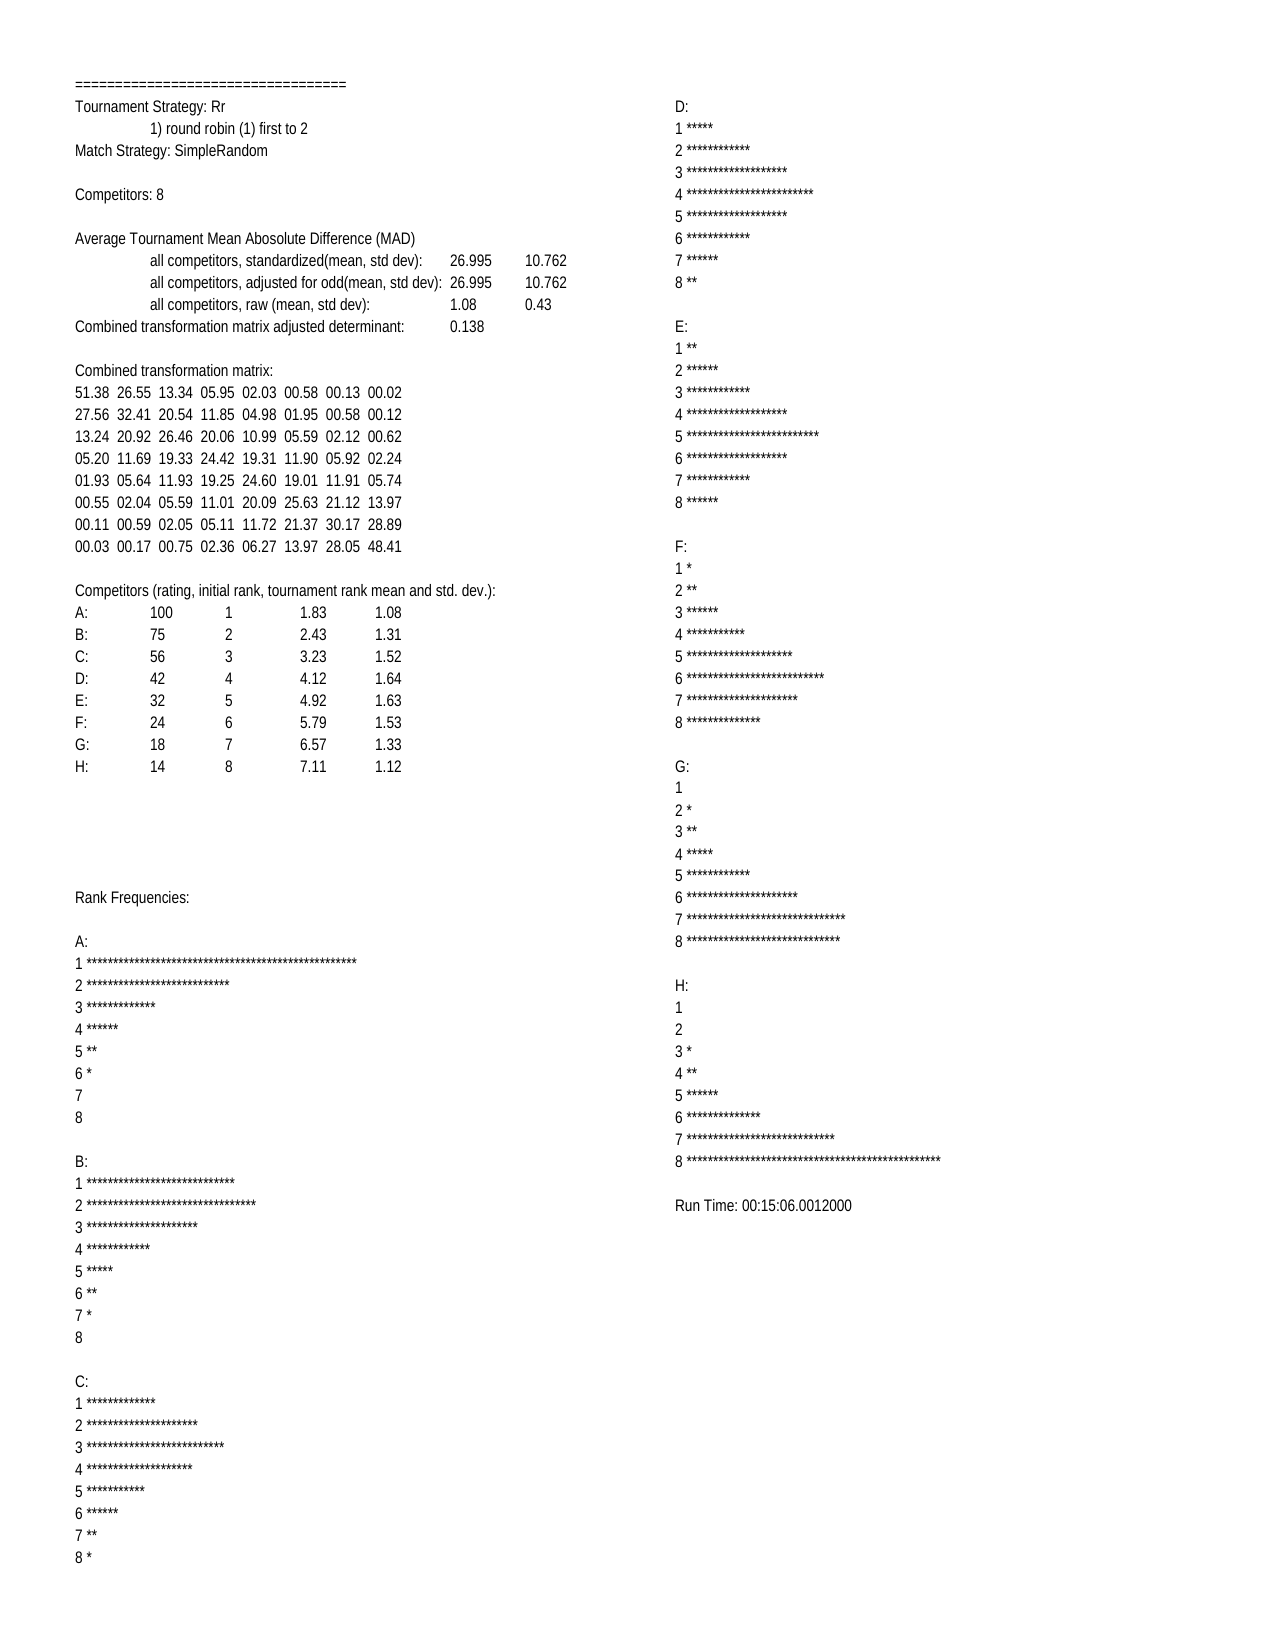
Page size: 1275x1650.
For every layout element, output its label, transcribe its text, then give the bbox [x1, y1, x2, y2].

text 01.93 05.64 11.93 19.25 24.60 19.01 11.91 05.74 [75, 471, 600, 490]
text all competitors, adjusted for odd(mean, std dev): 26.995 10.762 [75, 273, 600, 292]
text 2 [675, 1020, 1200, 1039]
text 5 *********** [75, 1482, 600, 1501]
text Tournament Strategy: Rr [75, 97, 600, 116]
text 4 ****** [75, 1020, 600, 1039]
text 7 ** [75, 1526, 600, 1545]
text B: 75 2 2.43 1.31 [75, 624, 600, 644]
text Competitors: 8 [75, 185, 600, 204]
text B: [75, 1152, 600, 1171]
text 7 ****************************** [675, 910, 1200, 929]
text 7 ********************* [675, 690, 1200, 709]
text 05.20 11.69 19.33 24.42 19.31 11.90 05.92 02.24 [75, 449, 600, 468]
text D: [675, 97, 1200, 116]
text Combined transformation matrix: [75, 361, 600, 380]
text 7 * [75, 1306, 600, 1325]
text 5 ****** [675, 1086, 1200, 1105]
text 2 ************ [675, 141, 1200, 160]
text H: 14 8 7.11 1.12 [75, 756, 600, 776]
text 1 *************************************************** [75, 954, 600, 973]
text 8 [75, 1328, 600, 1347]
text 2 *************************** [75, 976, 600, 995]
text Rank Frequencies: [75, 888, 600, 907]
text 51.38 26.55 13.34 05.95 02.03 00.58 00.13 00.02 [75, 383, 600, 402]
text 4 ***** [675, 844, 1200, 863]
text 8 ************************************************ [675, 1152, 1200, 1171]
text 2 * [675, 800, 1200, 819]
text Run Time: 00:15:06.0012000 [675, 1196, 1200, 1215]
text 6 ********************* [675, 888, 1200, 907]
text 4 *********** [675, 624, 1200, 644]
text 5 ***** [75, 1262, 600, 1281]
text 5 ************************* [675, 427, 1200, 446]
text C: 56 3 3.23 1.52 [75, 646, 600, 666]
text 1 [675, 998, 1200, 1017]
text 3 ************ [675, 383, 1200, 402]
text 7 [75, 1086, 600, 1105]
text 6 ************ [675, 229, 1200, 248]
text Combined transformation matrix adjusted determinant: 0.138 [75, 317, 600, 336]
text 4 ** [675, 1064, 1200, 1083]
text 2 ****** [675, 361, 1200, 380]
text 6 * [75, 1064, 600, 1083]
text 00.03 00.17 00.75 02.36 06.27 13.97 28.05 48.41 [75, 537, 600, 556]
text all competitors, raw (mean, std dev): 1.08 0.43 [75, 295, 600, 314]
text 13.24 20.92 26.46 20.06 10.99 05.59 02.12 00.62 [75, 427, 600, 446]
text 3 ************* [75, 998, 600, 1017]
text C: [75, 1372, 600, 1391]
text 5 ******************** [675, 646, 1200, 666]
text 5 ************ [675, 866, 1200, 885]
text 3 * [675, 1042, 1200, 1061]
text 4 ************ [75, 1240, 600, 1259]
text 7 ************ [675, 471, 1200, 490]
text D: 42 4 4.12 1.64 [75, 668, 600, 688]
text 7 **************************** [675, 1130, 1200, 1149]
text 3 ** [675, 822, 1200, 841]
text all competitors, standardized(mean, std dev): 26.995 10.762 [75, 251, 600, 270]
text F: 24 6 5.79 1.53 [75, 712, 600, 732]
text 8 ** [675, 273, 1200, 292]
text A: 100 1 1.83 1.08 [75, 602, 600, 622]
text E: 32 5 4.92 1.63 [75, 690, 600, 709]
text 27.56 32.41 20.54 11.85 04.98 01.95 00.58 00.12 [75, 405, 600, 424]
text Competitors (rating, initial rank, tournament rank mean and std. dev.): [75, 581, 600, 600]
text A: [75, 932, 600, 951]
text G: 18 7 6.57 1.33 [75, 734, 600, 753]
text 6 ************** [675, 1108, 1200, 1127]
text 3 ****** [675, 602, 1200, 622]
text 1 **************************** [75, 1174, 600, 1193]
text 1 ***** [675, 119, 1200, 138]
text ================================== [75, 75, 600, 94]
text 4 ******************* [675, 405, 1200, 424]
text 1 ** [675, 339, 1200, 358]
text Average Tournament Mean Abosolute Difference (MAD) [75, 229, 600, 248]
text 00.55 02.04 05.59 11.01 20.09 25.63 21.12 13.97 [75, 493, 600, 512]
text G: [675, 756, 1200, 776]
text 3 ********************* [75, 1218, 600, 1237]
text 8 ************** [675, 712, 1200, 732]
text 1 [675, 778, 1200, 797]
text 8 ****** [675, 493, 1200, 512]
text 5 ******************* [675, 207, 1200, 226]
text 5 ** [75, 1042, 600, 1061]
text 00.11 00.59 02.05 05.11 11.72 21.37 30.17 28.89 [75, 514, 600, 534]
text 1) round robin (1) first to 2 [75, 119, 600, 138]
text H: [675, 976, 1200, 995]
text 8 * [75, 1548, 600, 1567]
text 6 ****** [75, 1504, 600, 1523]
text F: [675, 537, 1200, 556]
text 4 ************************ [675, 185, 1200, 204]
text 2 ** [675, 581, 1200, 600]
text Match Strategy: SimpleRandom [75, 141, 600, 160]
text 4 ******************** [75, 1460, 600, 1479]
text 3 ************************** [75, 1438, 600, 1457]
text 2 ******************************** [75, 1196, 600, 1215]
text 8 ***************************** [675, 932, 1200, 951]
text 2 ********************* [75, 1416, 600, 1435]
text 6 ** [75, 1284, 600, 1303]
text 1 ************* [75, 1394, 600, 1413]
text 8 [75, 1108, 600, 1127]
text 6 ******************* [675, 449, 1200, 468]
text 1 * [675, 558, 1200, 578]
text 3 ******************* [675, 163, 1200, 182]
text E: [675, 317, 1200, 336]
text 6 ************************** [675, 668, 1200, 688]
text 7 ****** [675, 251, 1200, 270]
